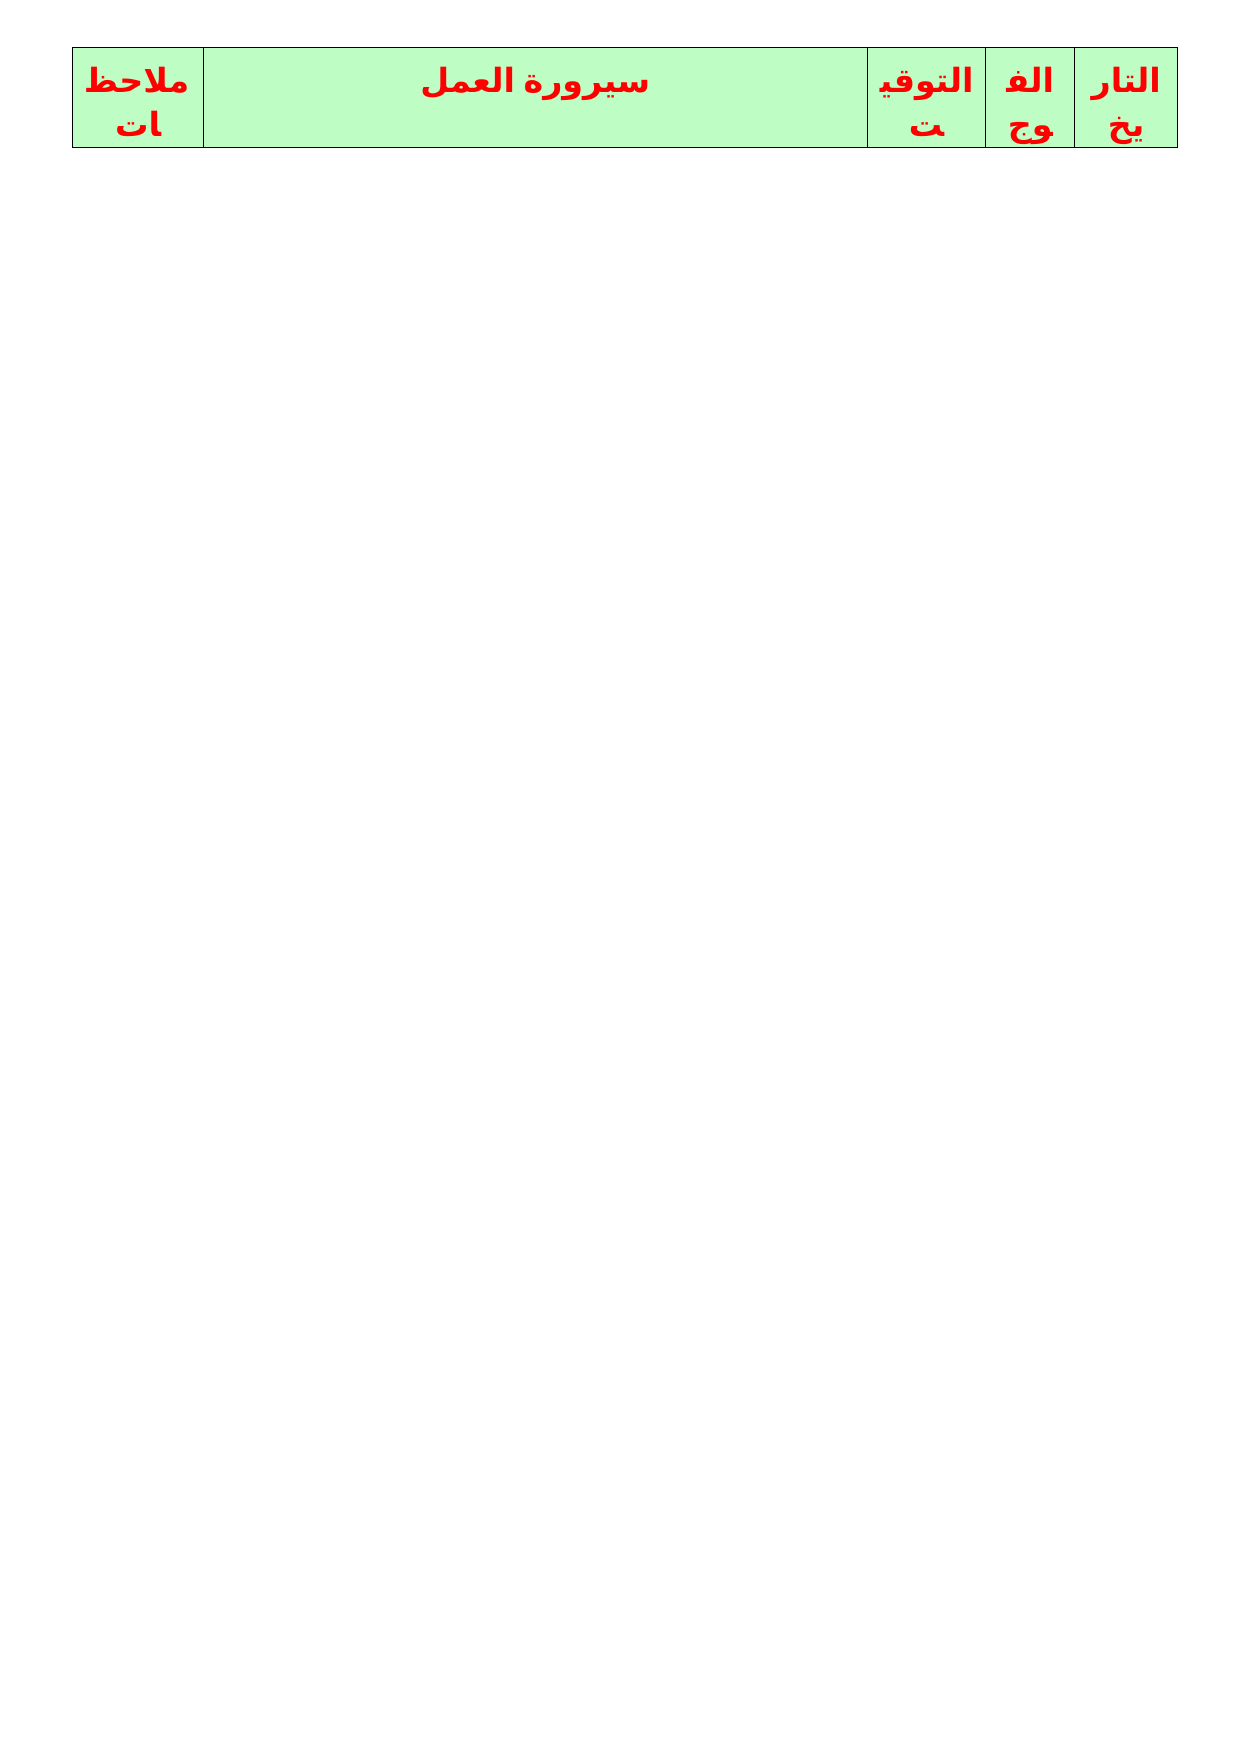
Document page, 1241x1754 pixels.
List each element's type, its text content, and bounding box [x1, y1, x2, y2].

table_header الفوج [986, 48, 1074, 147]
table_header ملاحظات [73, 48, 203, 147]
table_header التوقيت [868, 48, 985, 147]
table_header سيرورة العمل [204, 48, 867, 147]
table_header التاريخ [1075, 48, 1177, 147]
